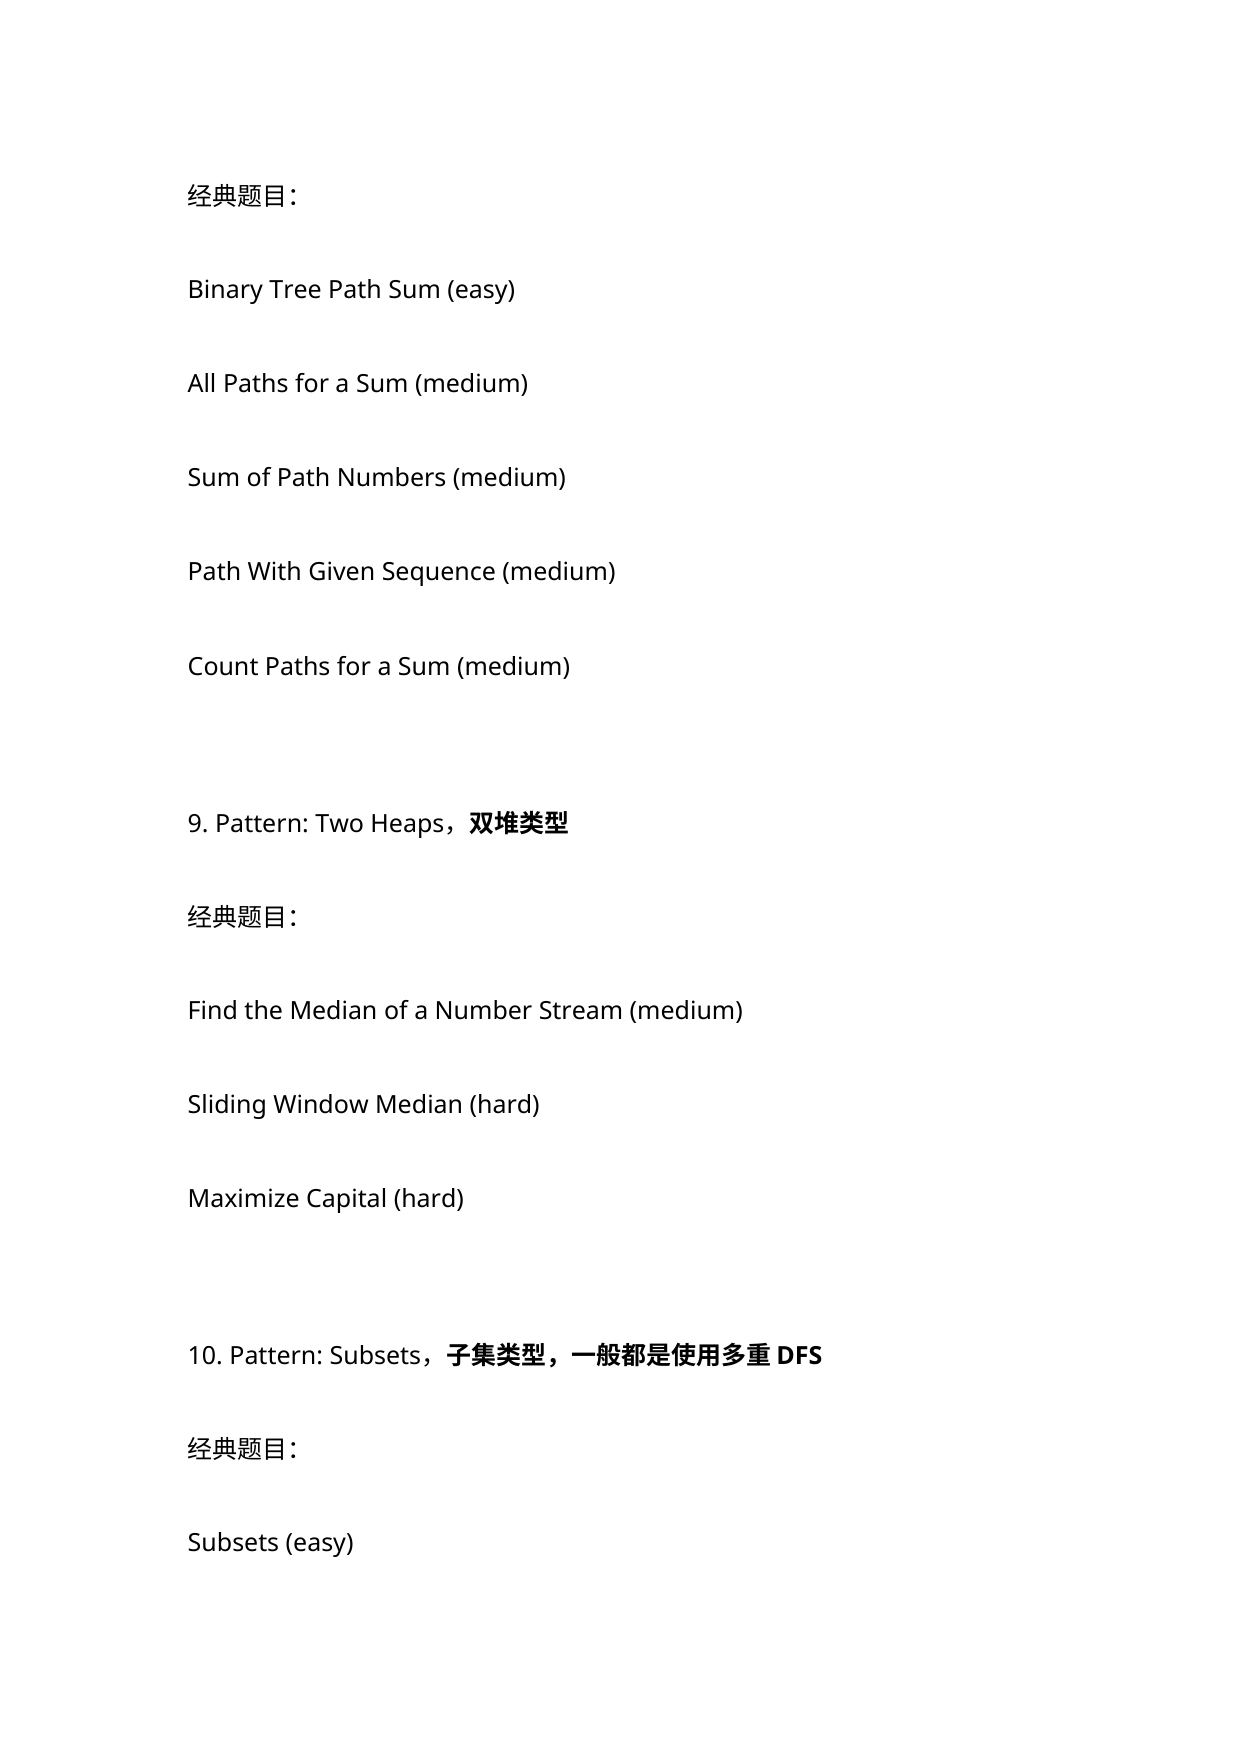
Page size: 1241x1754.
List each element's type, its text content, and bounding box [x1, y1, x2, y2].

text Subsets (easy) [187, 1509, 1053, 1574]
text 经典题目： [187, 1415, 1053, 1480]
text Binary Tree Path Sum (easy) [187, 256, 1053, 321]
text 9. Pattern: Two Heaps，双堆类型 [187, 789, 1053, 854]
text Sliding Window Median (hard) [187, 1071, 1053, 1136]
text 10. Pattern: Subsets，子集类型，一般都是使用多重DFS [187, 1321, 1053, 1386]
text 经典题目： [187, 883, 1053, 948]
text Maximize Capital (hard) [187, 1165, 1053, 1230]
text Count Paths for a Sum (medium) [187, 633, 1053, 698]
text Find the Median of a Number Stream (medium) [187, 977, 1053, 1042]
text 经典题目： [187, 162, 1053, 227]
text Path With Given Sequence (medium) [187, 539, 1053, 604]
text Sum of Path Numbers (medium) [187, 444, 1053, 509]
text All Paths for a Sum (medium) [187, 350, 1053, 415]
